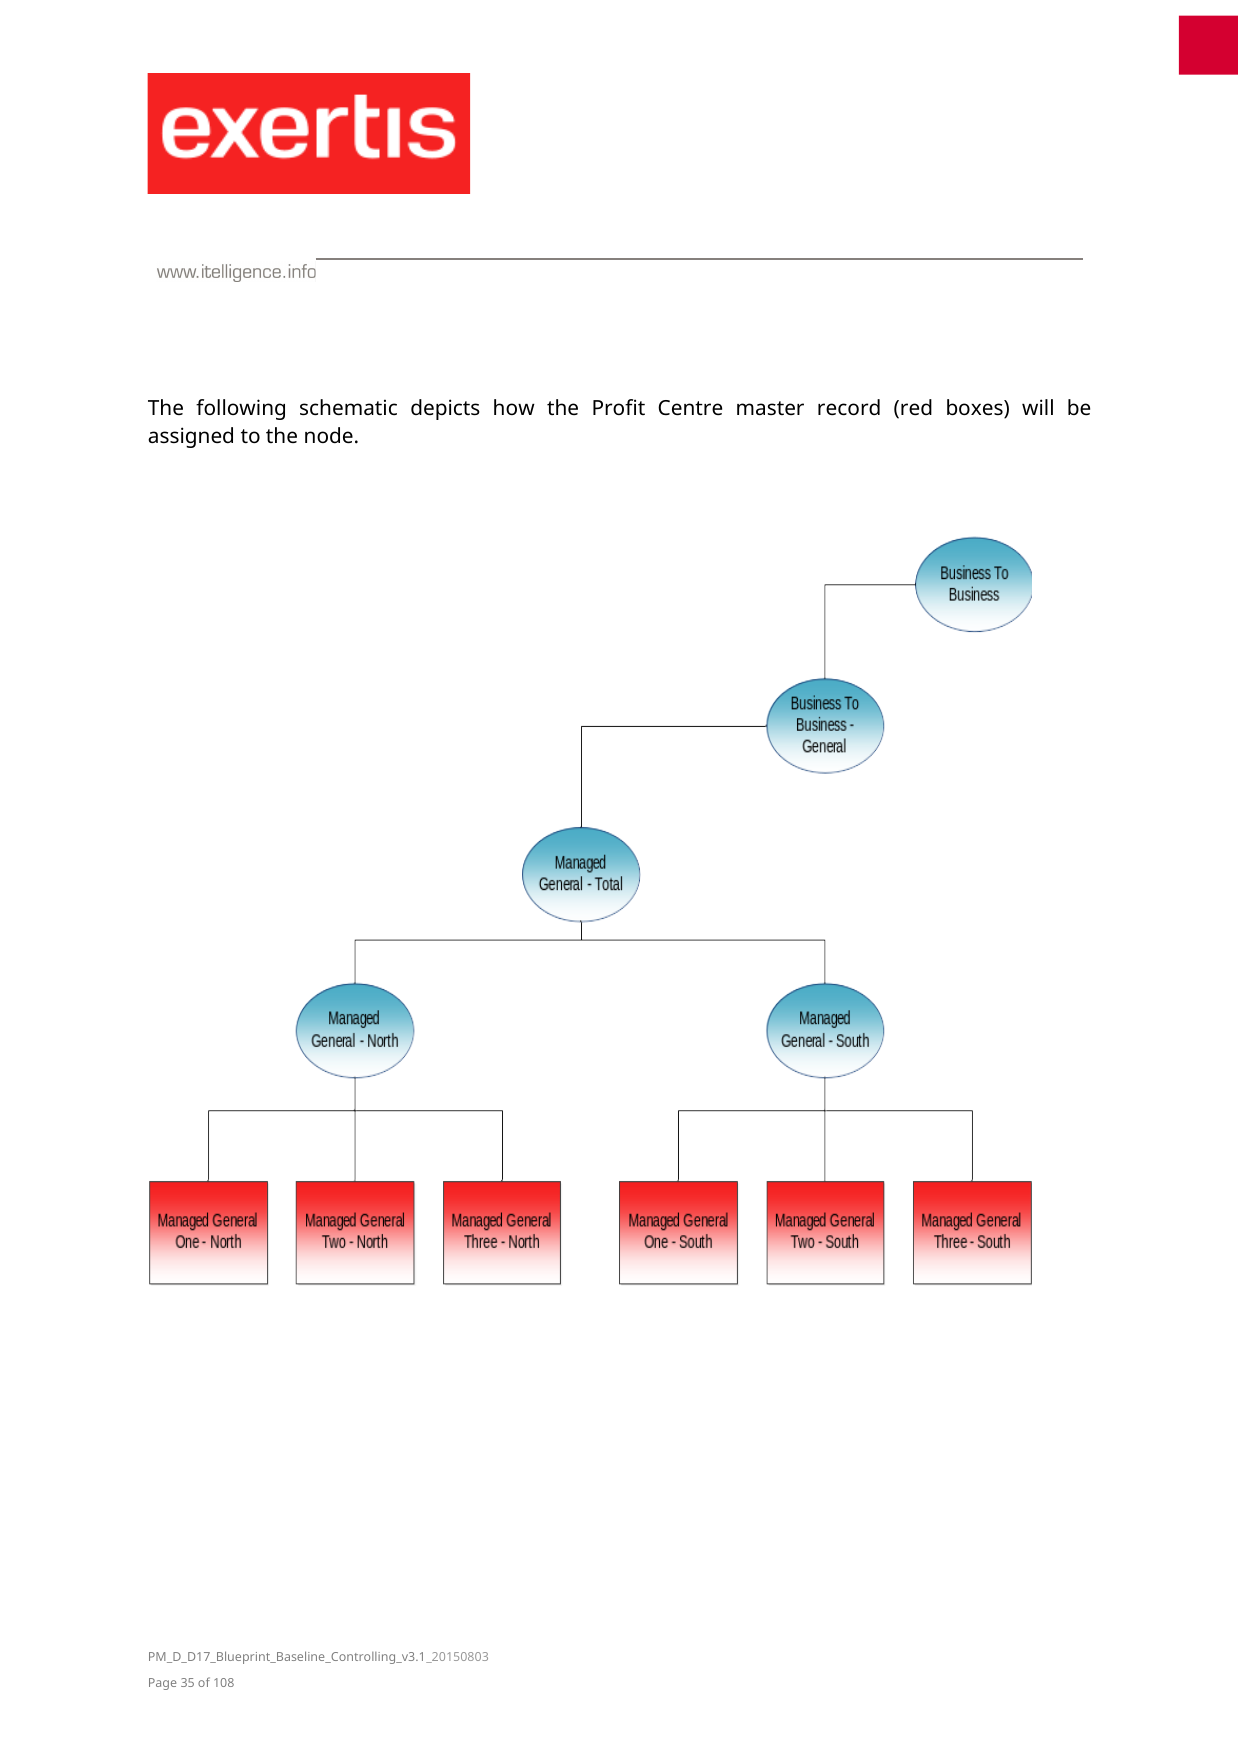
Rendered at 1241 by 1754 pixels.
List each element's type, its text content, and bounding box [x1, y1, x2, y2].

picture [156, 261, 316, 282]
text The following schematic depicts how the Profit Centre master record (red boxes) will be assigned to the node. [148, 393, 1092, 450]
picture [147, 73, 471, 194]
